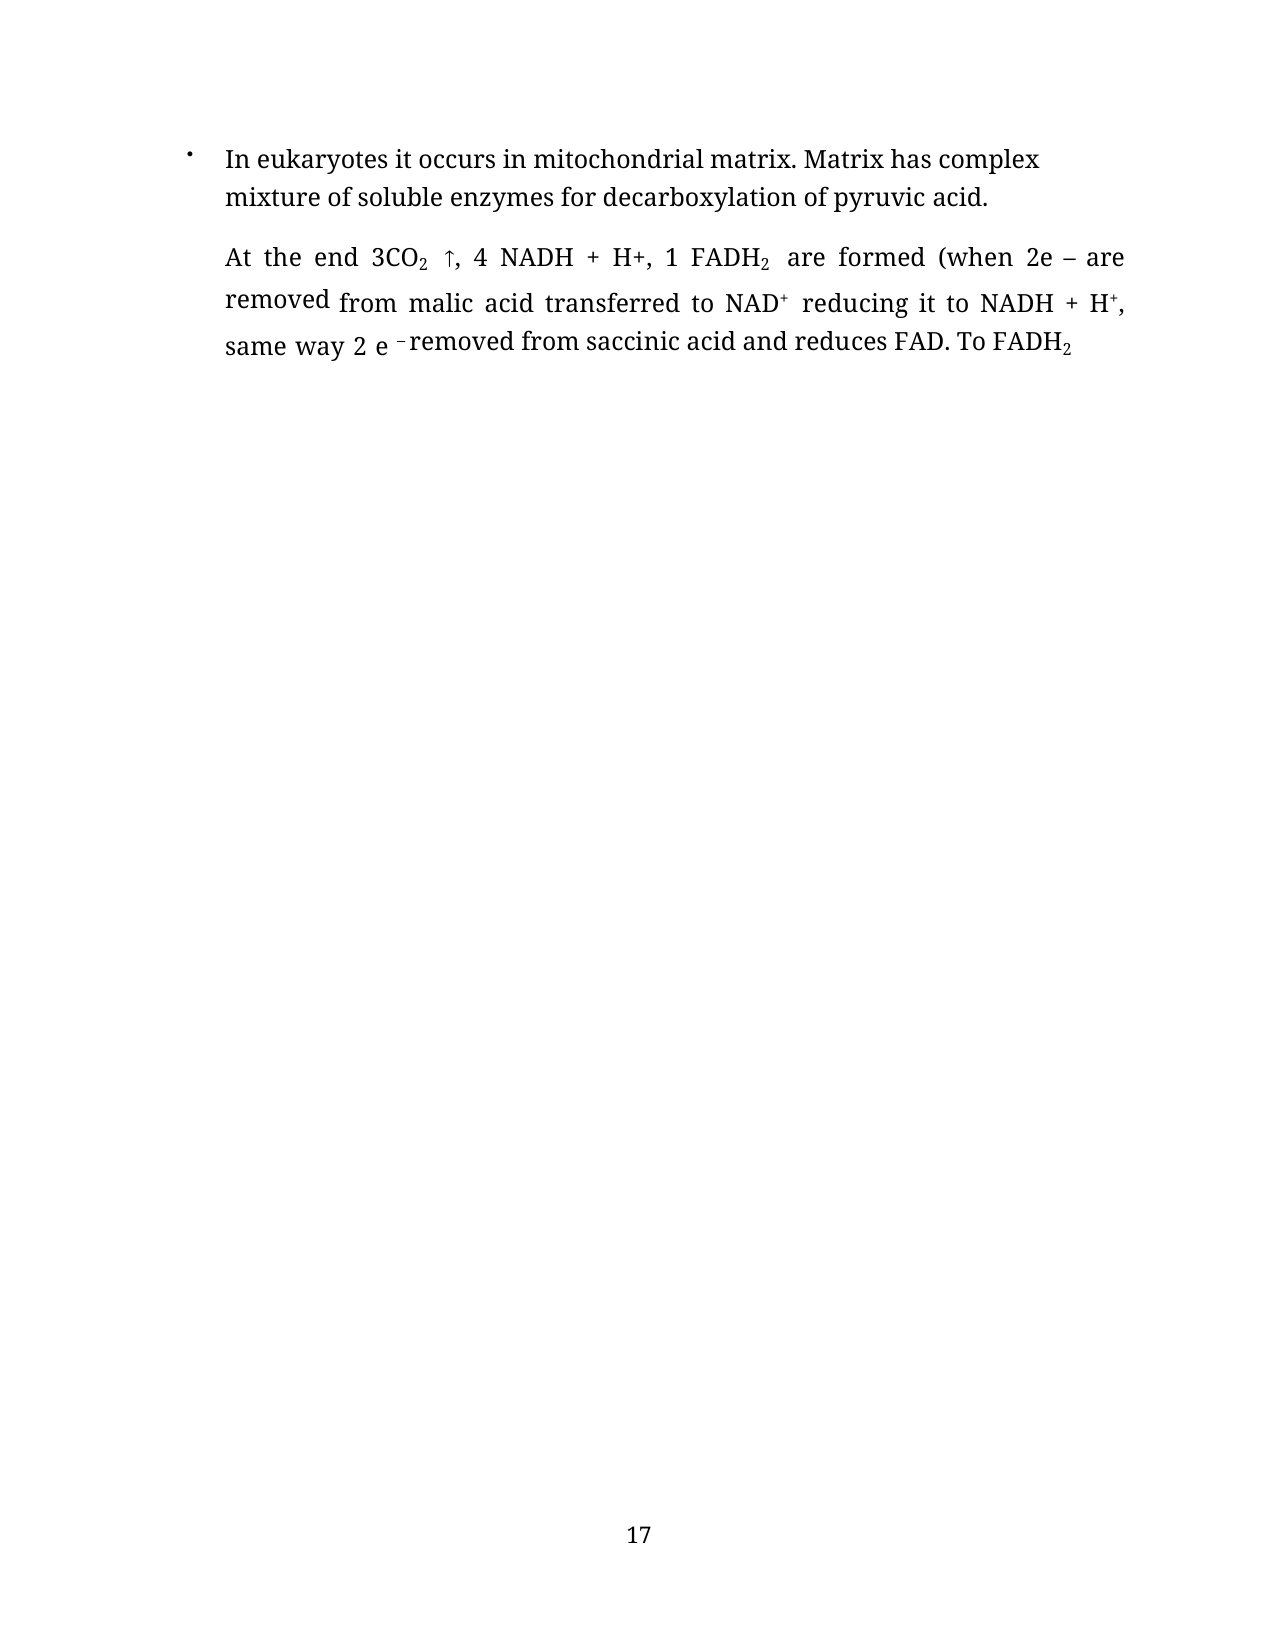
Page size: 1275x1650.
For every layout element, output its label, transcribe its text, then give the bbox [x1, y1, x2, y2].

list In eukaryotes it occurs in mitochondrial matrix. Matrix has complex mixture of soluble enzymes for decarboxylation of pyruvic acid. [187, 142, 1125, 213]
text At the end 3CO2 , 4 NADH + H+, 1 FADH2 are formed (when 2e – are removed from malic acid transferred to NAD+ reducing it to NADH + H+, same way 2 e – removed from saccinic acid and reduces FAD. To FADH2 [225, 239, 1125, 362]
